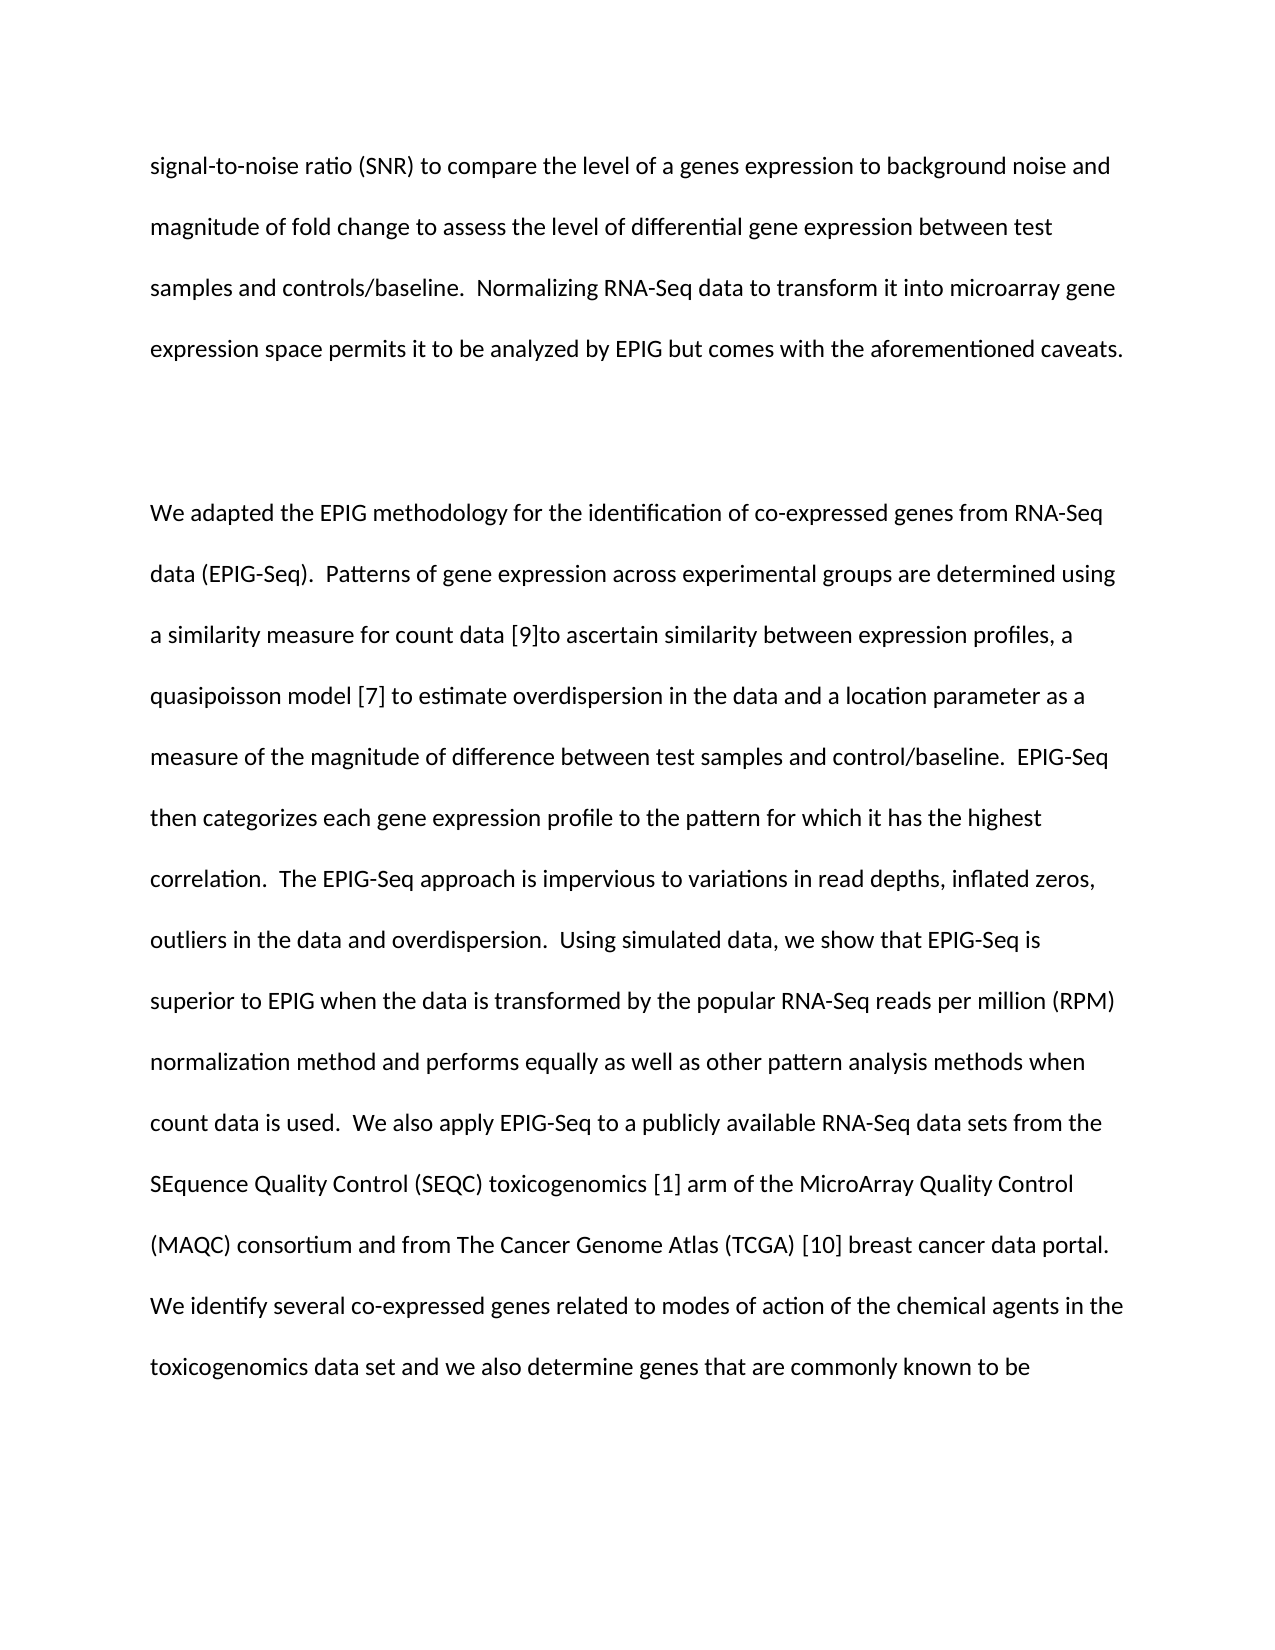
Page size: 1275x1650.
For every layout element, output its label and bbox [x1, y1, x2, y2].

text [150, 150, 1125, 364]
text [150, 497, 1125, 1382]
